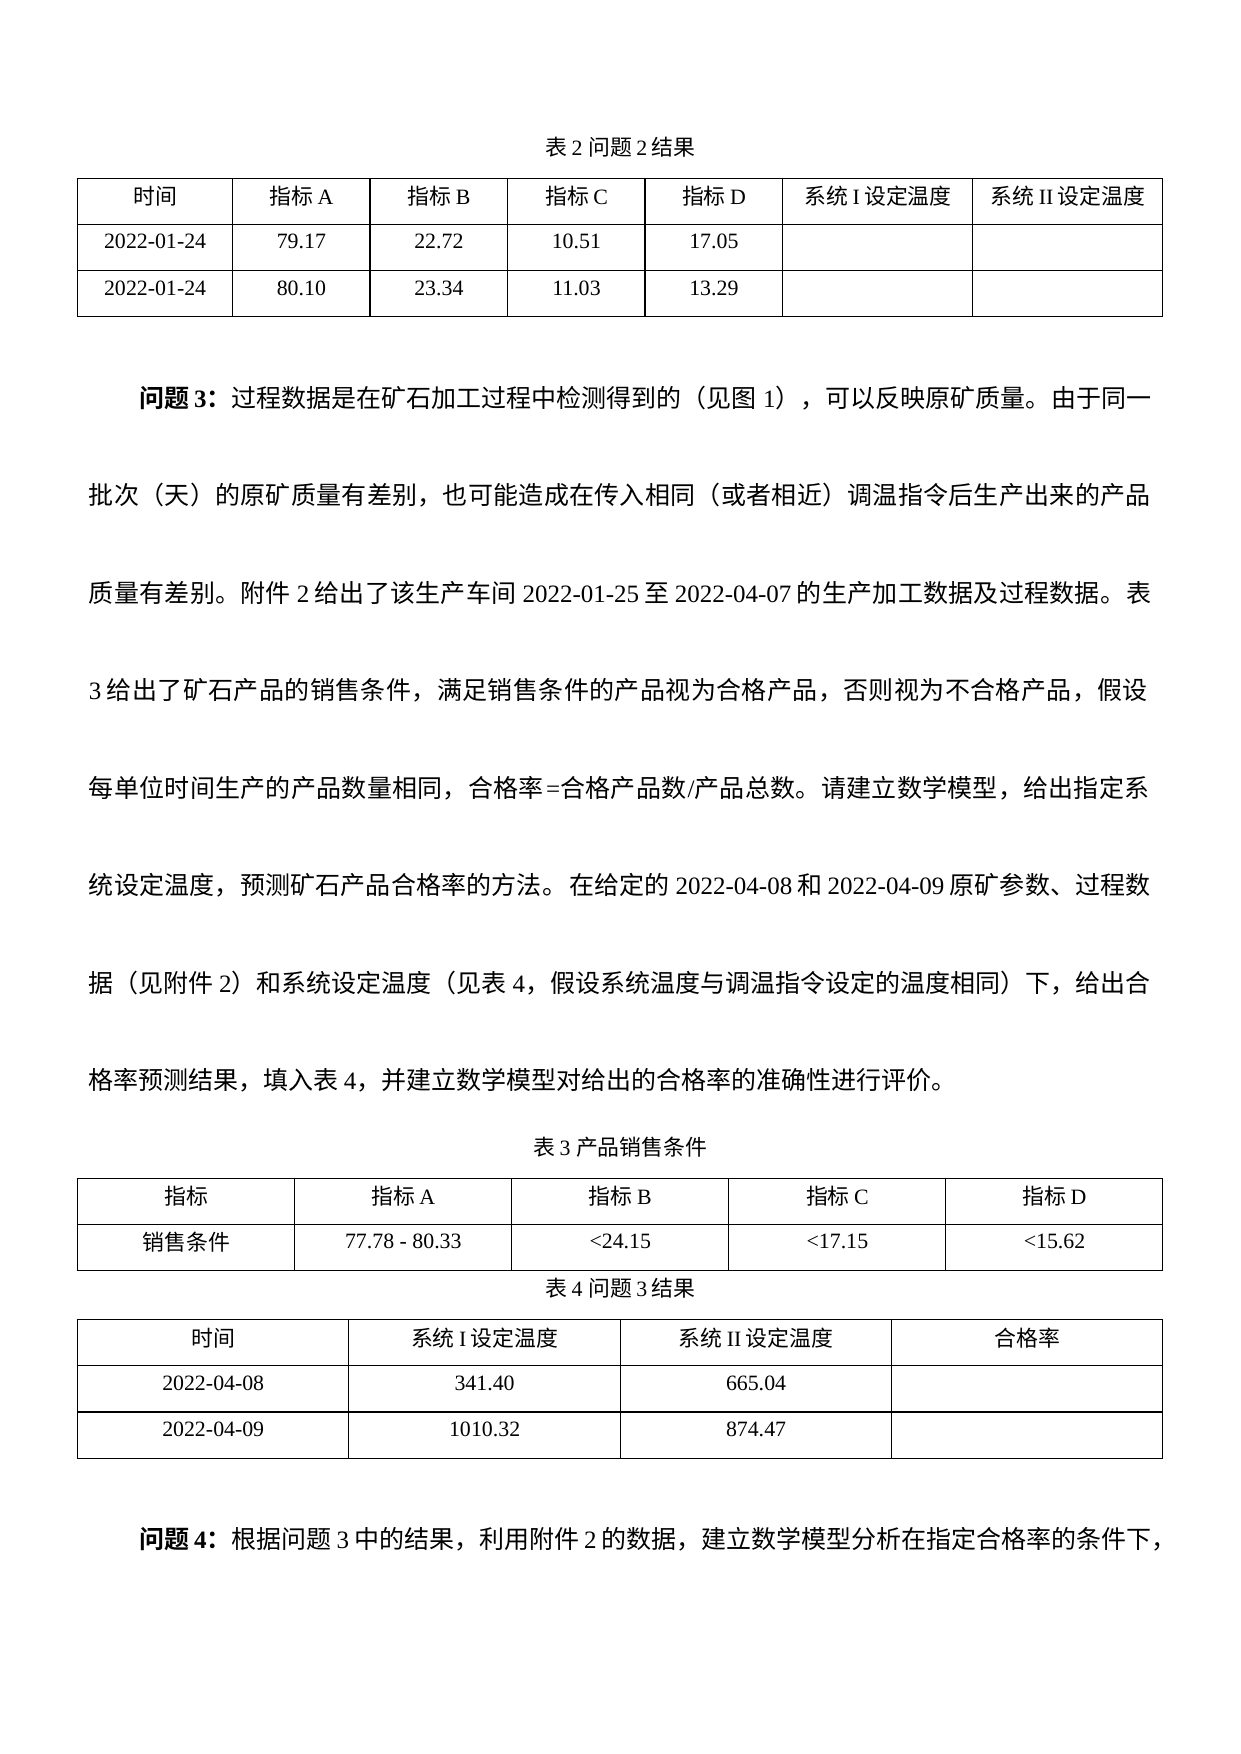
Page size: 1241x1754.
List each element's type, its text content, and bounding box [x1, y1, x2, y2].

table_cell 2022-04-08 [78, 1366, 348, 1411]
table_header 合格率 [892, 1320, 1162, 1365]
table_header 系统I设定温度 [783, 179, 972, 224]
table_cell 341.40 [349, 1366, 620, 1411]
table_cell [973, 225, 1162, 270]
table_header 指标B [512, 1179, 728, 1224]
table_header 指标 [78, 1179, 294, 1224]
table_cell 80.10 [233, 271, 369, 316]
table_header 系统I设定温度 [349, 1320, 620, 1365]
table_header 指标C [508, 179, 644, 224]
text 表3 产品销售条件 [89, 1129, 1152, 1162]
text 表2 问题2结果 [89, 129, 1152, 162]
table_header 指标C [729, 1179, 945, 1224]
table_cell [783, 225, 972, 270]
table_cell [892, 1413, 1162, 1457]
table_header 指标D [946, 1179, 1162, 1224]
table_cell 22.72 [371, 225, 507, 270]
table_header 指标B [371, 179, 507, 224]
table_cell 2022-01-24 [78, 225, 232, 270]
table_header 指标A [295, 1179, 511, 1224]
table_cell [973, 271, 1162, 316]
table_cell [783, 271, 972, 316]
table_header 指标D [646, 179, 782, 224]
table_cell 2022-01-24 [78, 271, 232, 316]
table_cell 79.17 [233, 225, 369, 270]
text 问题3：过程数据是在矿石加工过程中检测得到的（见图1），可以反映原矿质量。由于同一批次（天）的原矿质量有差别，也可能造成在传入相同（或者相近）调温指令后生产出来的产品质量有差别。附件2给出了该生产车间2022-01-25至2022-04-07的生产加工数据及过程数据。表3给出了矿石产品的销售条件，满足销售条件的产品视为合格产品，否则视为不合格产品，假设每单位时间生产的产品数量相同，合格率=合格产品数/产品总数。请建立数学模型，给出指定系统设定温度，预测矿石产品合格率的方法。在给定的2022-04-08和2022-04-09原矿参数、过程数据（见附件2）和系统设定温度（见表4，假设系统温度与调温指令设定的温度相同）下，给出合格率预测结果，填入表4，并建立数学模型对给出的合格率的准确性进行评价。 [89, 364, 1152, 1111]
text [89, 1505, 1152, 1570]
table_cell 销售条件 [78, 1225, 294, 1270]
table_cell 23.34 [371, 271, 507, 316]
table_cell 10.51 [508, 225, 644, 270]
table_header 系统II设定温度 [621, 1320, 891, 1365]
table_cell 17.05 [646, 225, 782, 270]
table_cell <17.15 [729, 1225, 945, 1270]
table_header 时间 [78, 179, 232, 224]
table_header 时间 [78, 1320, 348, 1365]
table_cell 2022-04-09 [78, 1413, 348, 1457]
table_cell 874.47 [621, 1413, 891, 1457]
text 表4 问题3结果 [89, 1271, 1152, 1303]
table_cell <15.62 [946, 1225, 1162, 1270]
table_header 系统II设定温度 [973, 179, 1162, 224]
table_cell 13.29 [646, 271, 782, 316]
table_cell 11.03 [508, 271, 644, 316]
table_cell 1010.32 [349, 1413, 620, 1457]
table_header 指标A [233, 179, 369, 224]
table_cell 77.78 - 80.33 [295, 1225, 511, 1270]
table_cell [892, 1366, 1162, 1411]
table_cell 665.04 [621, 1366, 891, 1411]
table_cell <24.15 [512, 1225, 728, 1270]
